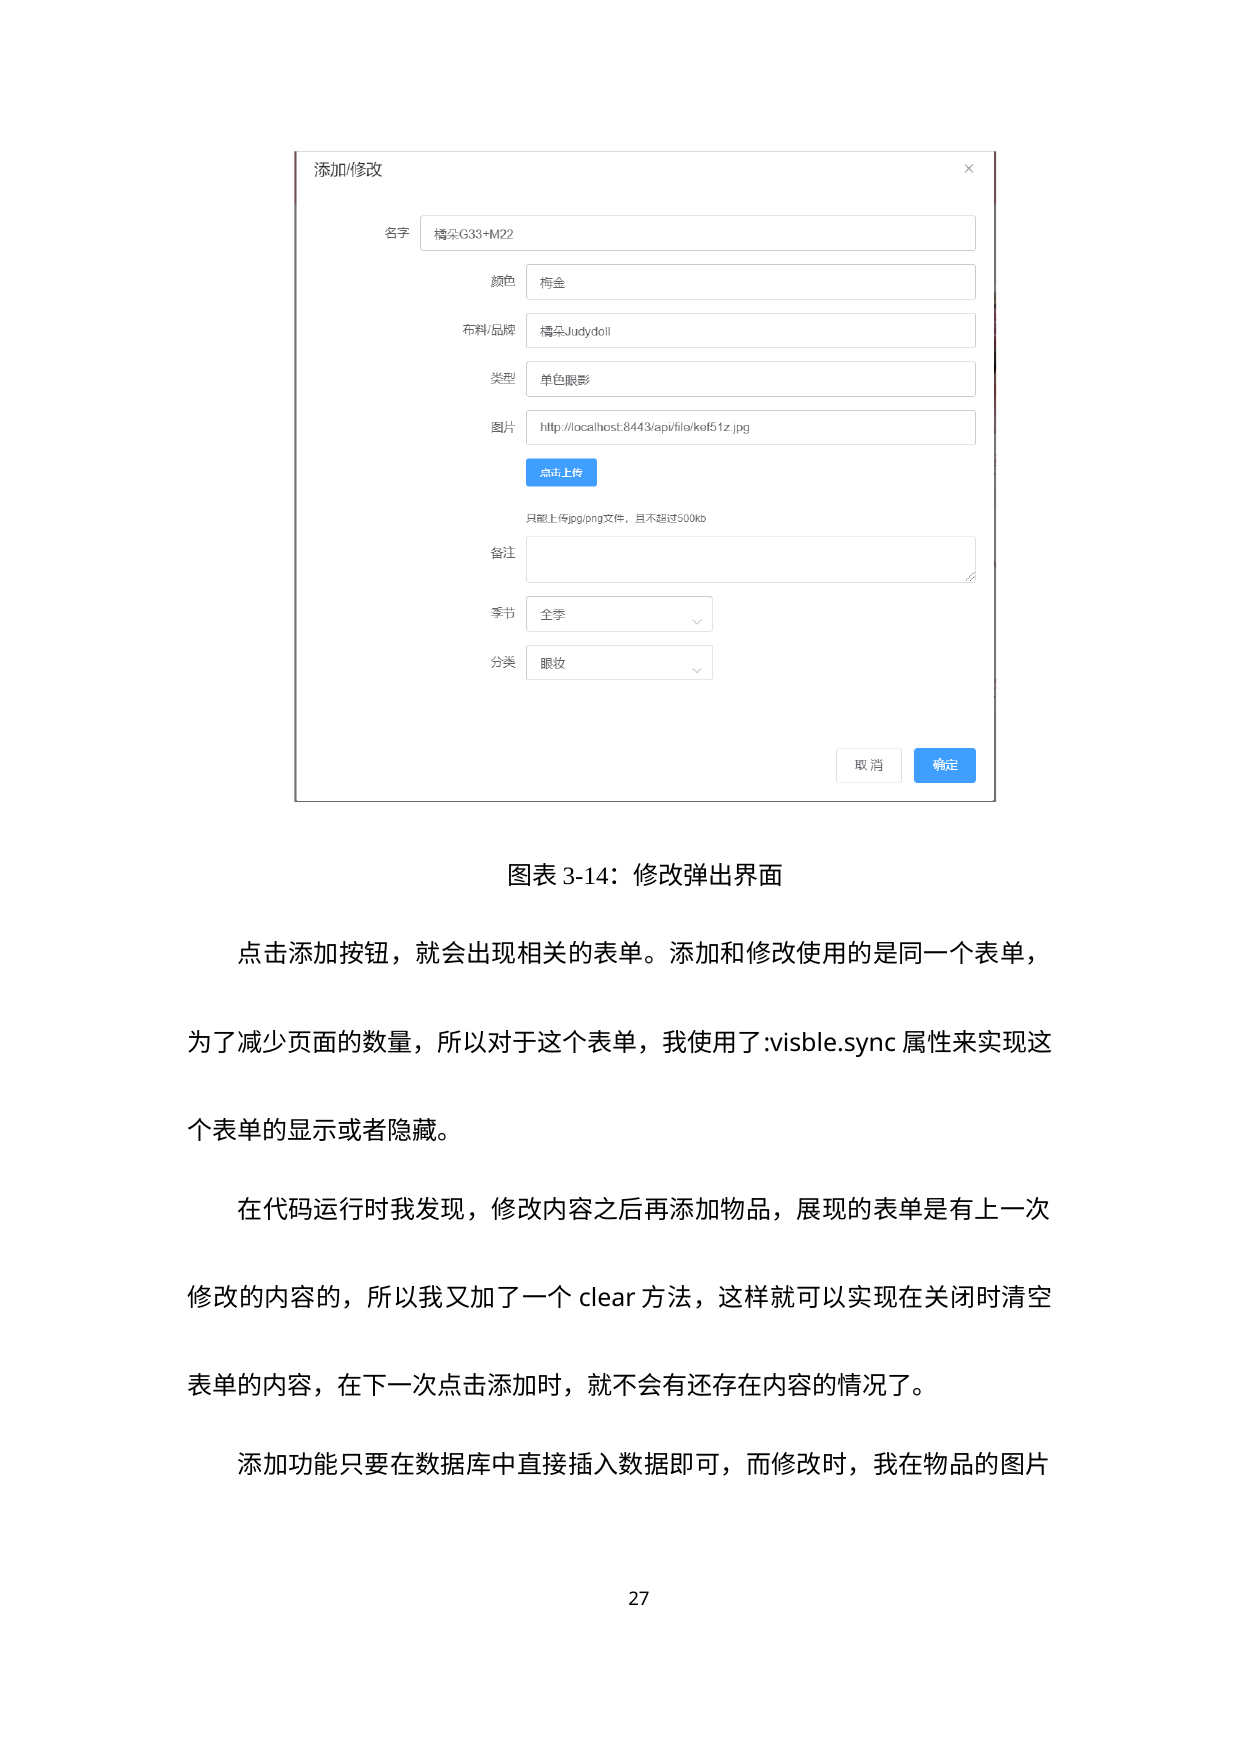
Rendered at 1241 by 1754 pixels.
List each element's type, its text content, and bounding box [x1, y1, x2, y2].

text 图表 3-14：修改弹出界面 [187, 839, 1053, 907]
picture [294, 150, 997, 802]
text 在代码运行时我发现，修改内容之后再添加物品，展现的表单是有上一次修改的内容的，所以我又加了一个clear方法，这样就可以实现在关闭时清空表单的内容，在下一次点击添加时，就不会有还存在内容的情况了。 [187, 1173, 1053, 1418]
text 点击添加按钮，就会出现相关的表单。添加和修改使用的是同一个表单，为了减少页面的数量，所以对于这个表单，我使用了:visble.sync 属性来实现这个表单的显示或者隐藏。 [187, 918, 1053, 1162]
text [187, 1428, 1053, 1496]
